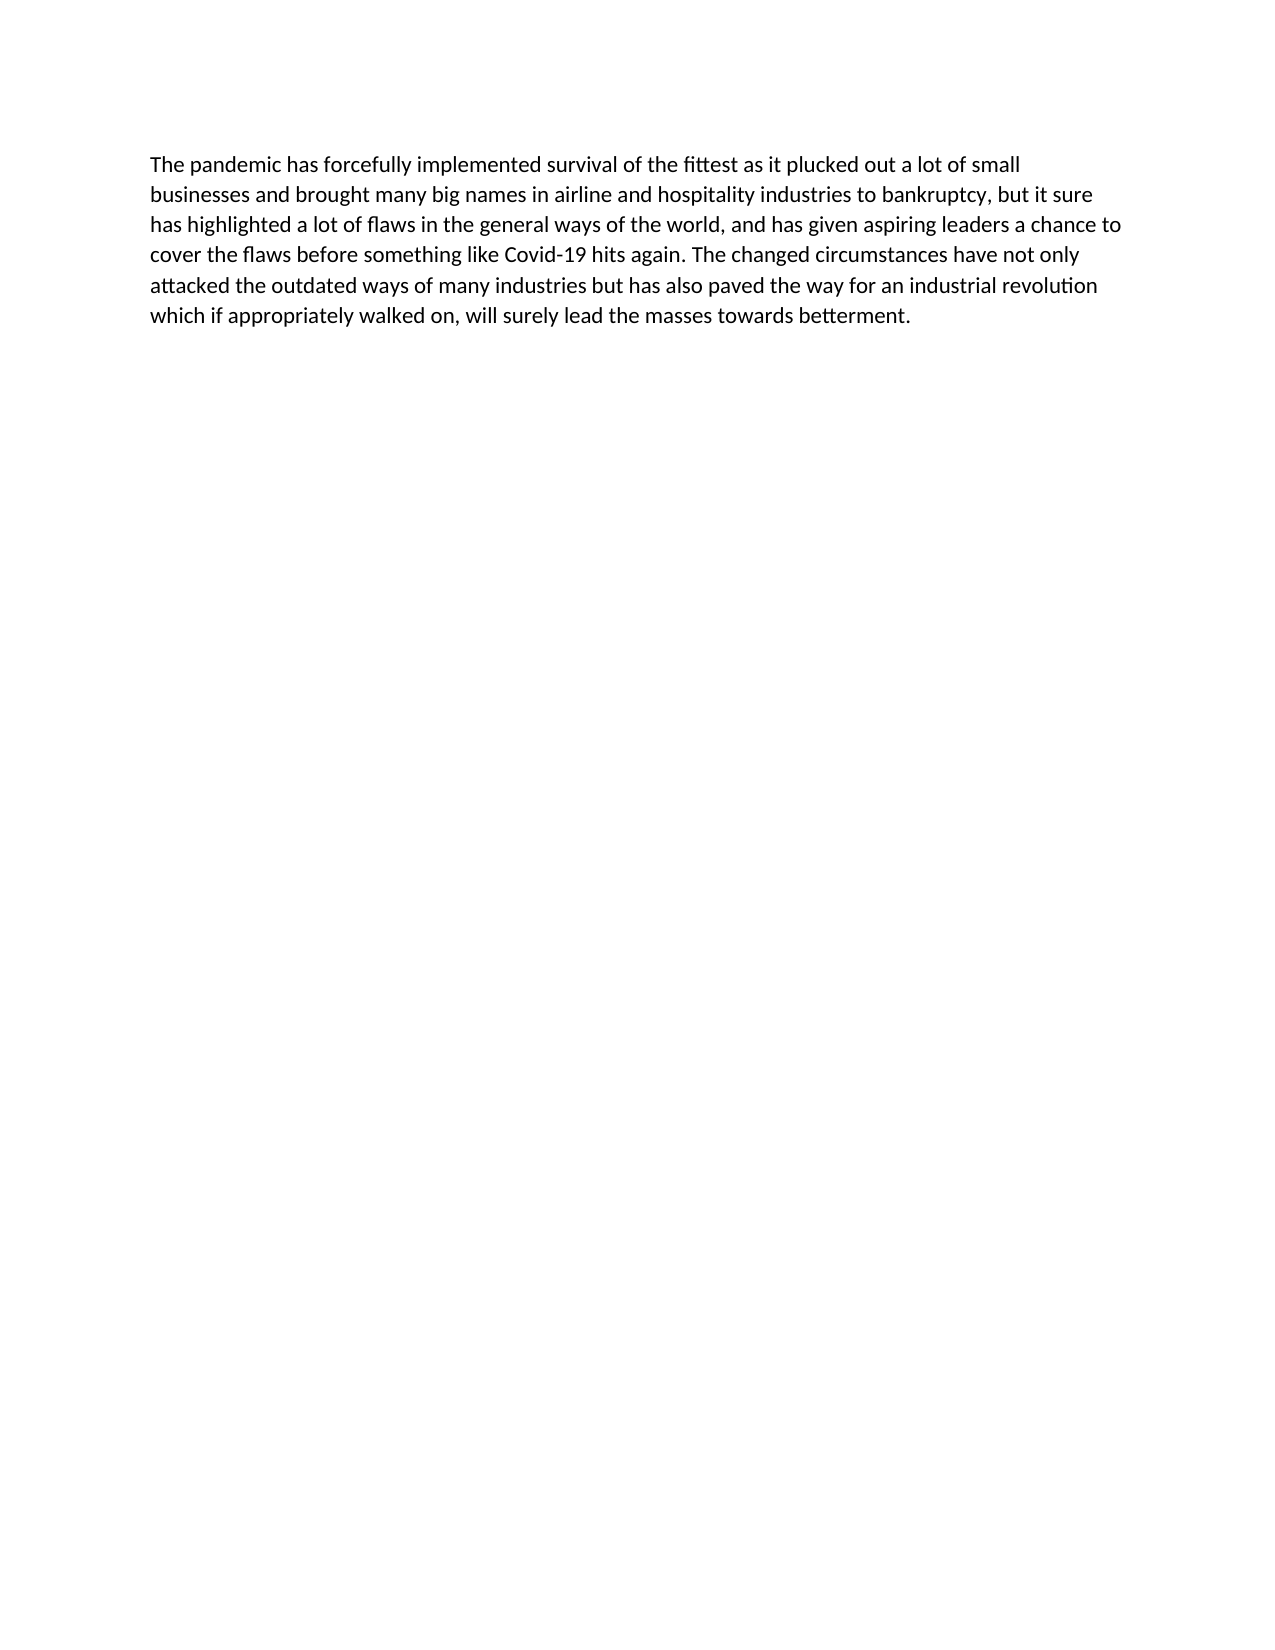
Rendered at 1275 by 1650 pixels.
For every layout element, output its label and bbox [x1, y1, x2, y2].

text [150, 150, 1125, 329]
